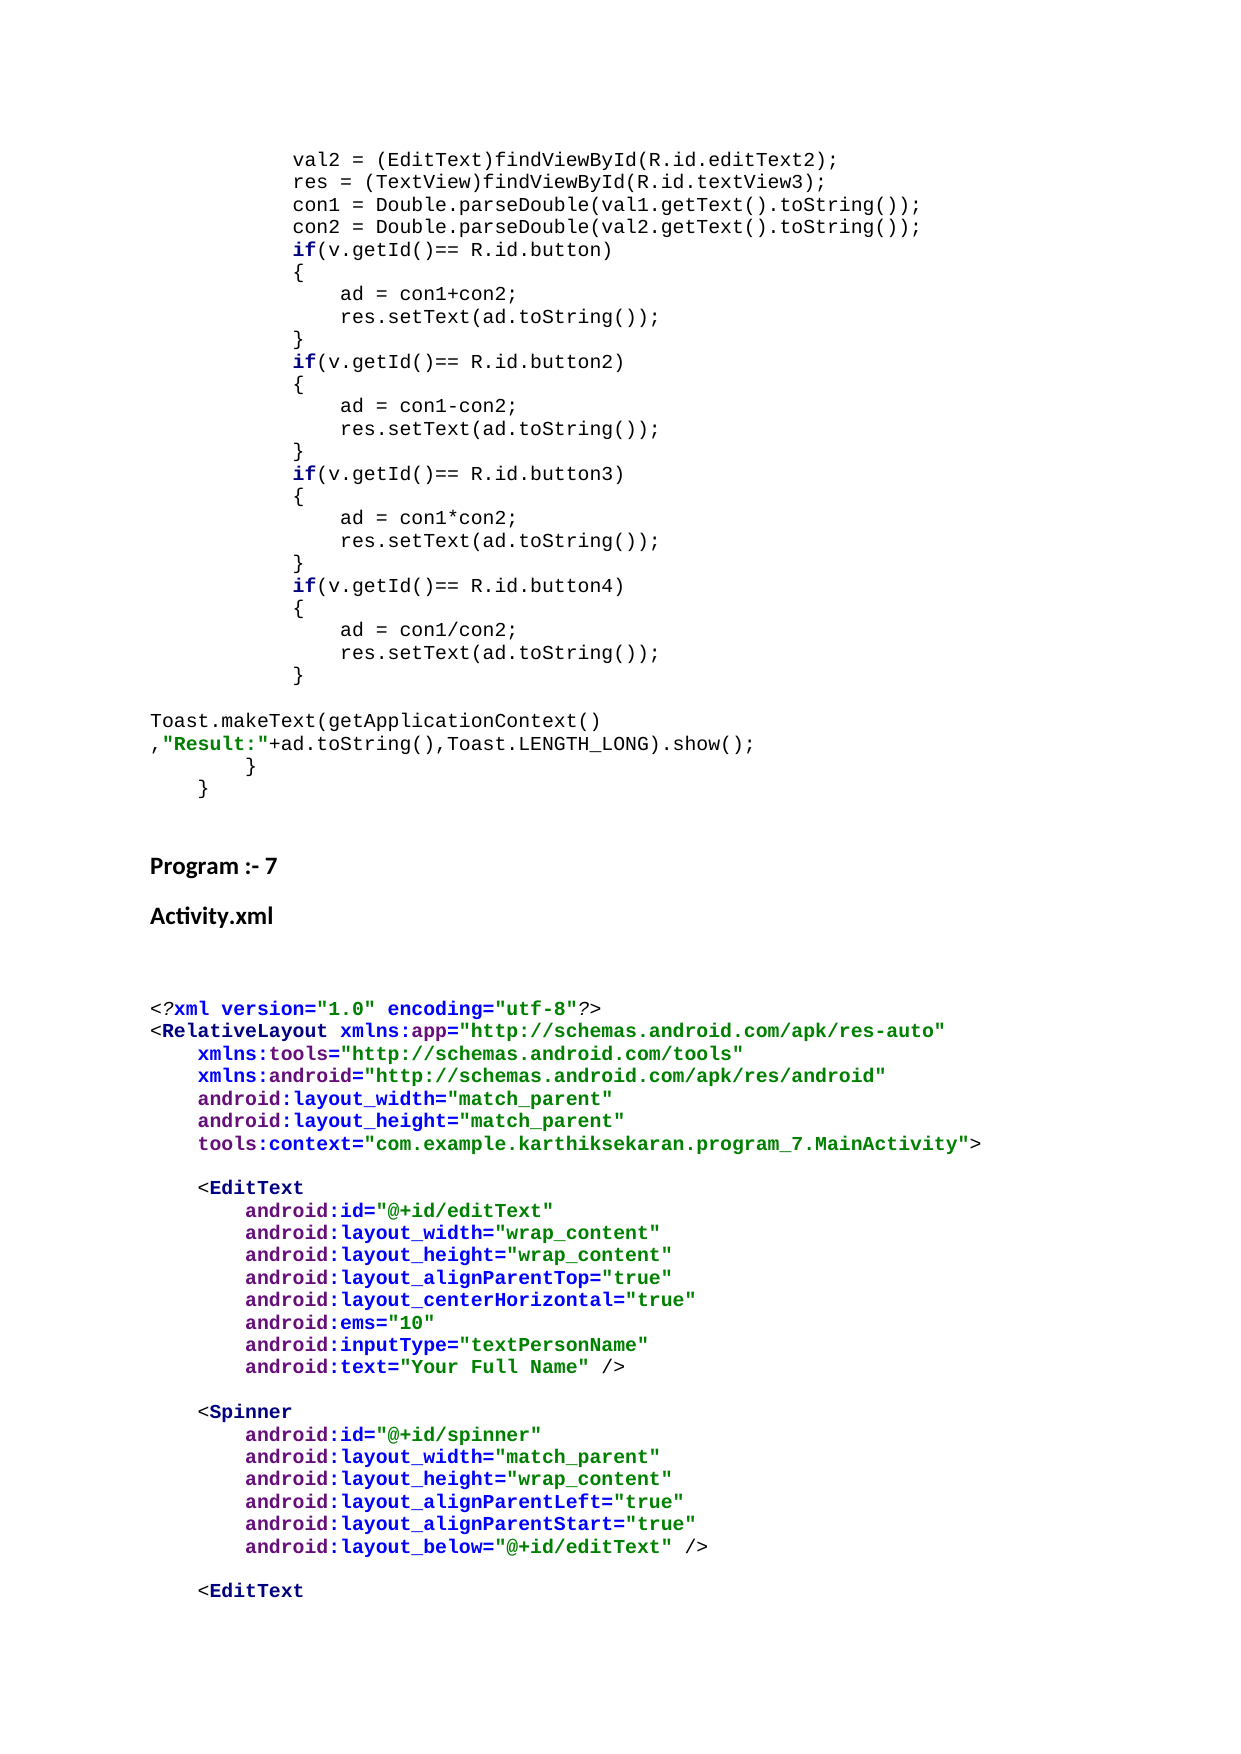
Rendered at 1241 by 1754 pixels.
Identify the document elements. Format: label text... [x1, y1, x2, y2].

text Activity.xml [150, 900, 1090, 930]
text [150, 150, 1090, 801]
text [150, 999, 1090, 1604]
text Program :- 7 [150, 850, 1090, 881]
